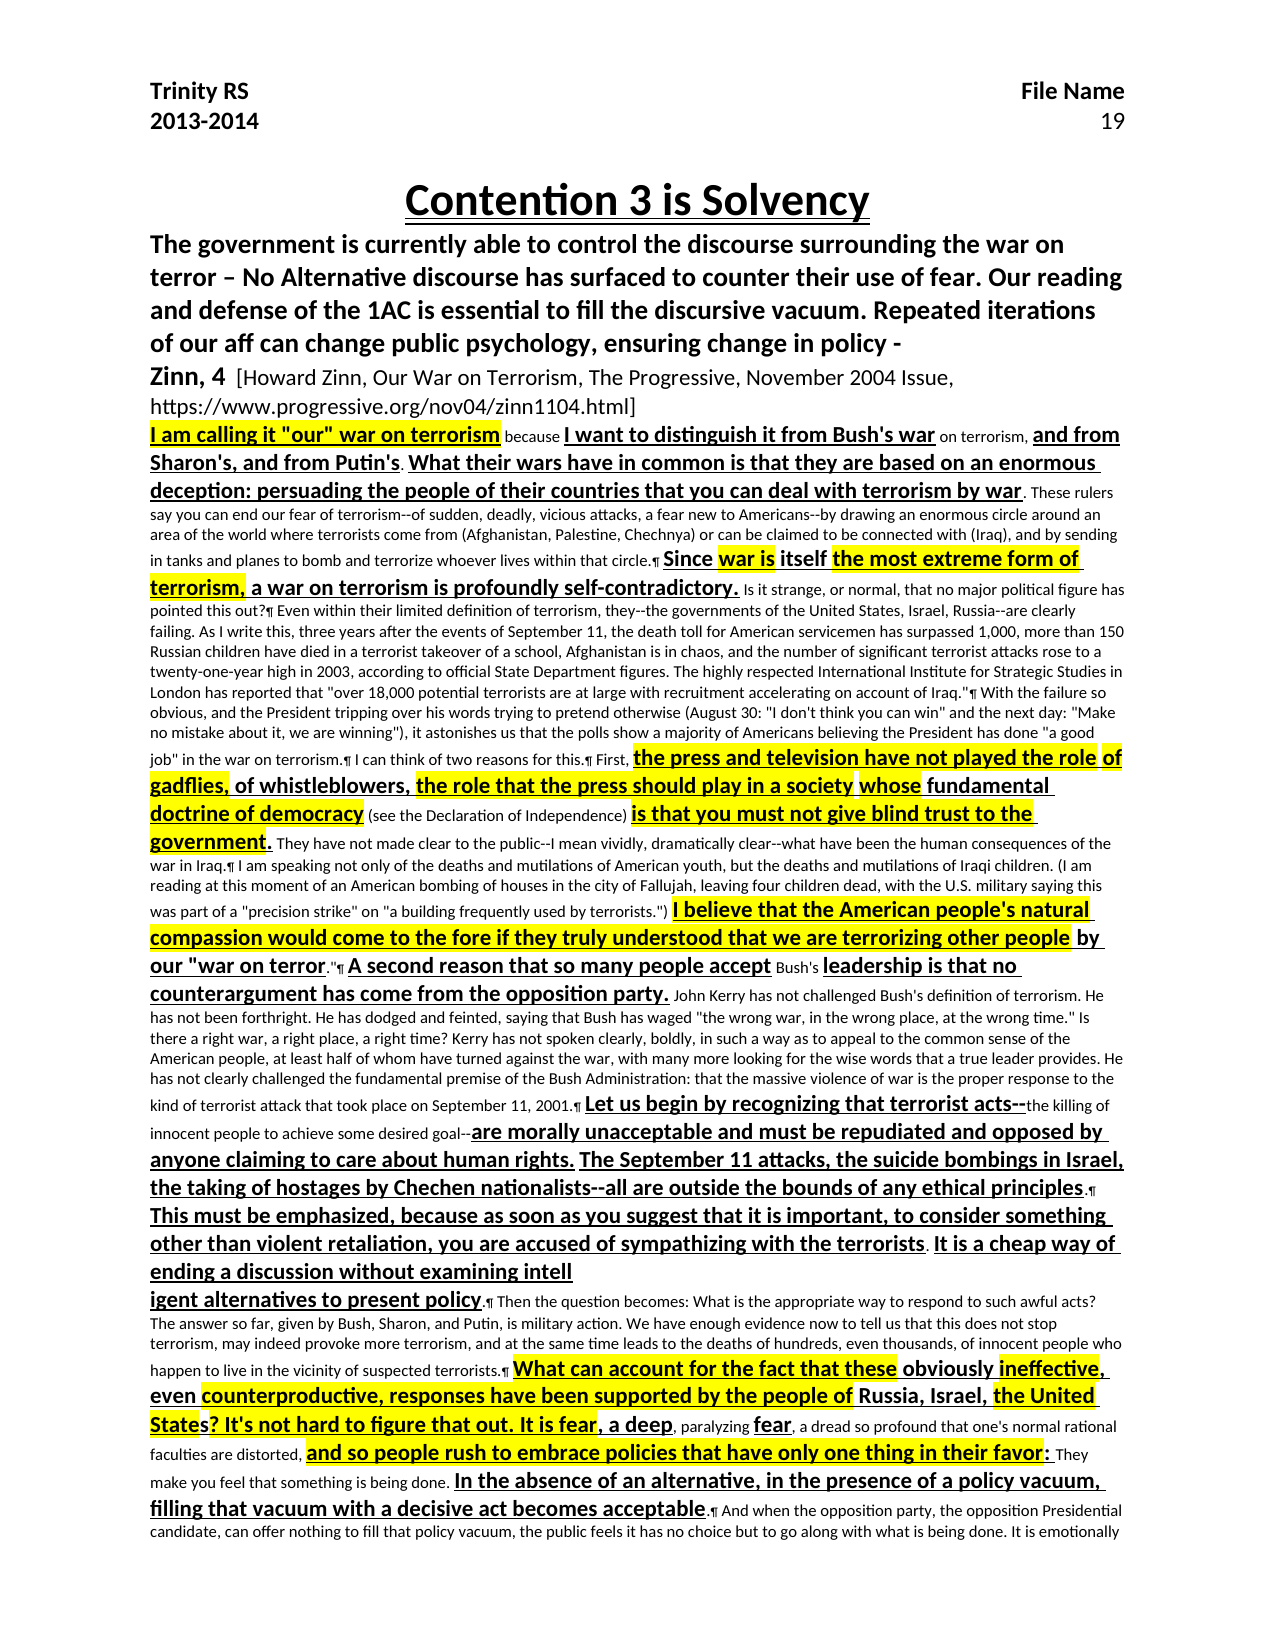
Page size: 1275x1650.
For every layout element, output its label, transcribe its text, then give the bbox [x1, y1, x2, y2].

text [150, 1285, 1125, 1542]
text I am calling it "our" war on terrorism because I want to distinguish it from Bush's war on terrorism, and from Sharon's, and from Putin's. What their wars have in common is that they are based on an enormous deception: persuading the people of their countries that you can deal with terrorism by war. These rulers say you can end our fear of terrorism--of sudden, deadly, vicious attacks, a fear new to Americans--by drawing an enormous circle around an area of the world where terrorists come from (Afghanistan, Palestine, Chechnya) or can be claimed to be connected with (Iraq), and by sending in tanks and planes to bomb and terrorize whoever lives within that circle.¶ Since war is itself the most extreme form of terrorism, a war on terrorism is profoundly self-contradictory. Is it strange, or normal, that no major political figure has pointed this out?¶ Even within their limited definition of terrorism, they--the governments of the United States, Israel, Russia--are clearly failing. As I write this, three years after the events of September 11, the death toll for American servicemen has surpassed 1,000, more than 150 Russian children have died in a terrorist takeover of a school, Afghanistan is in chaos, and the number of significant terrorist attacks rose to a twenty-one-year high in 2003, according to official State Department figures. The highly respected International Institute for Strategic Studies in London has reported that "over 18,000 potential terrorists are at large with recruitment accelerating on account of Iraq."¶ With the failure so obvious, and the President tripping over his words trying to pretend otherwise (August 30: "I don't think you can win" and the next day: "Make no mistake about it, we are winning"), it astonishes us that the polls show a majority of Americans believing the President has done "a good job" in the war on terrorism.¶ I can think of two reasons for this.¶ First, the press and television have not played the role of gadflies, of whistleblowers, the role that the press should play in a society whose fundamental doctrine of democracy (see the Declaration of Independence) is that you must not give blind trust to the government. They have not made clear to the public--I mean vividly, dramatically clear--what have been the human consequences of the war in Iraq.¶ I am speaking not only of the deaths and mutilations of American youth, but the deaths and mutilations of Iraqi children. (I am reading at this moment of an American bombing of houses in the city of Fallujah, leaving four children dead, with the U.S. military saying this was part of a "precision strike" on "a building frequently used by terrorists.") I believe that the American people's natural compassion would come to the fore if they truly understood that we are terrorizing other people by our "war on terror."¶ A second reason that so many people accept Bush's leadership is that no counterargument has come from the opposition party. John Kerry has not challenged Bush's definition of terrorism. He has not been forthright. He has dodged and feinted, saying that Bush has waged "the wrong war, in the wrong place, at the wrong time." Is there a right war, a right place, a right time? Kerry has not spoken clearly, boldly, in such a way as to appeal to the common sense of the American people, at least half of whom have turned against the war, with many more looking for the wise words that a true leader provides. He has not clearly challenged the fundamental premise of the Bush Administration: that the massive violence of war is the proper response to the kind of terrorist attack that took place on September 11, 2001.¶ Let us begin by recognizing that terrorist acts--the killing of innocent people to achieve some desired goal--are morally unacceptable and must be repudiated and opposed by anyone claiming to care about human rights. The September 11 attacks, the suicide bombings in Israel, the taking of hostages by Chechen nationalists--all are outside the bounds of any ethical principles.¶ This must be emphasized, because as soon as you suggest that it is important, to consider something other than violent retaliation, you are accused of sympathizing with the terrorists. It is a cheap way of ending a discussion without examining intell [150, 420, 1125, 1285]
subtitle Contention 3 is Solvency [150, 171, 1125, 227]
text The government is currently able to control the discourse surrounding the war on terror – No Alternative discourse has surfaced to counter their use of fear. Our reading and defense of the 1AC is essential to fill the discursive vacuum. Repeated iterations of our aff can change public psychology, ensuring change in policy - [150, 227, 1125, 359]
text Zinn, 4 [Howard Zinn, Our War on Terrorism, The Progressive, November 2004 Issue, https://www.progressive.org/nov04/zinn1104.html] [150, 359, 1125, 420]
